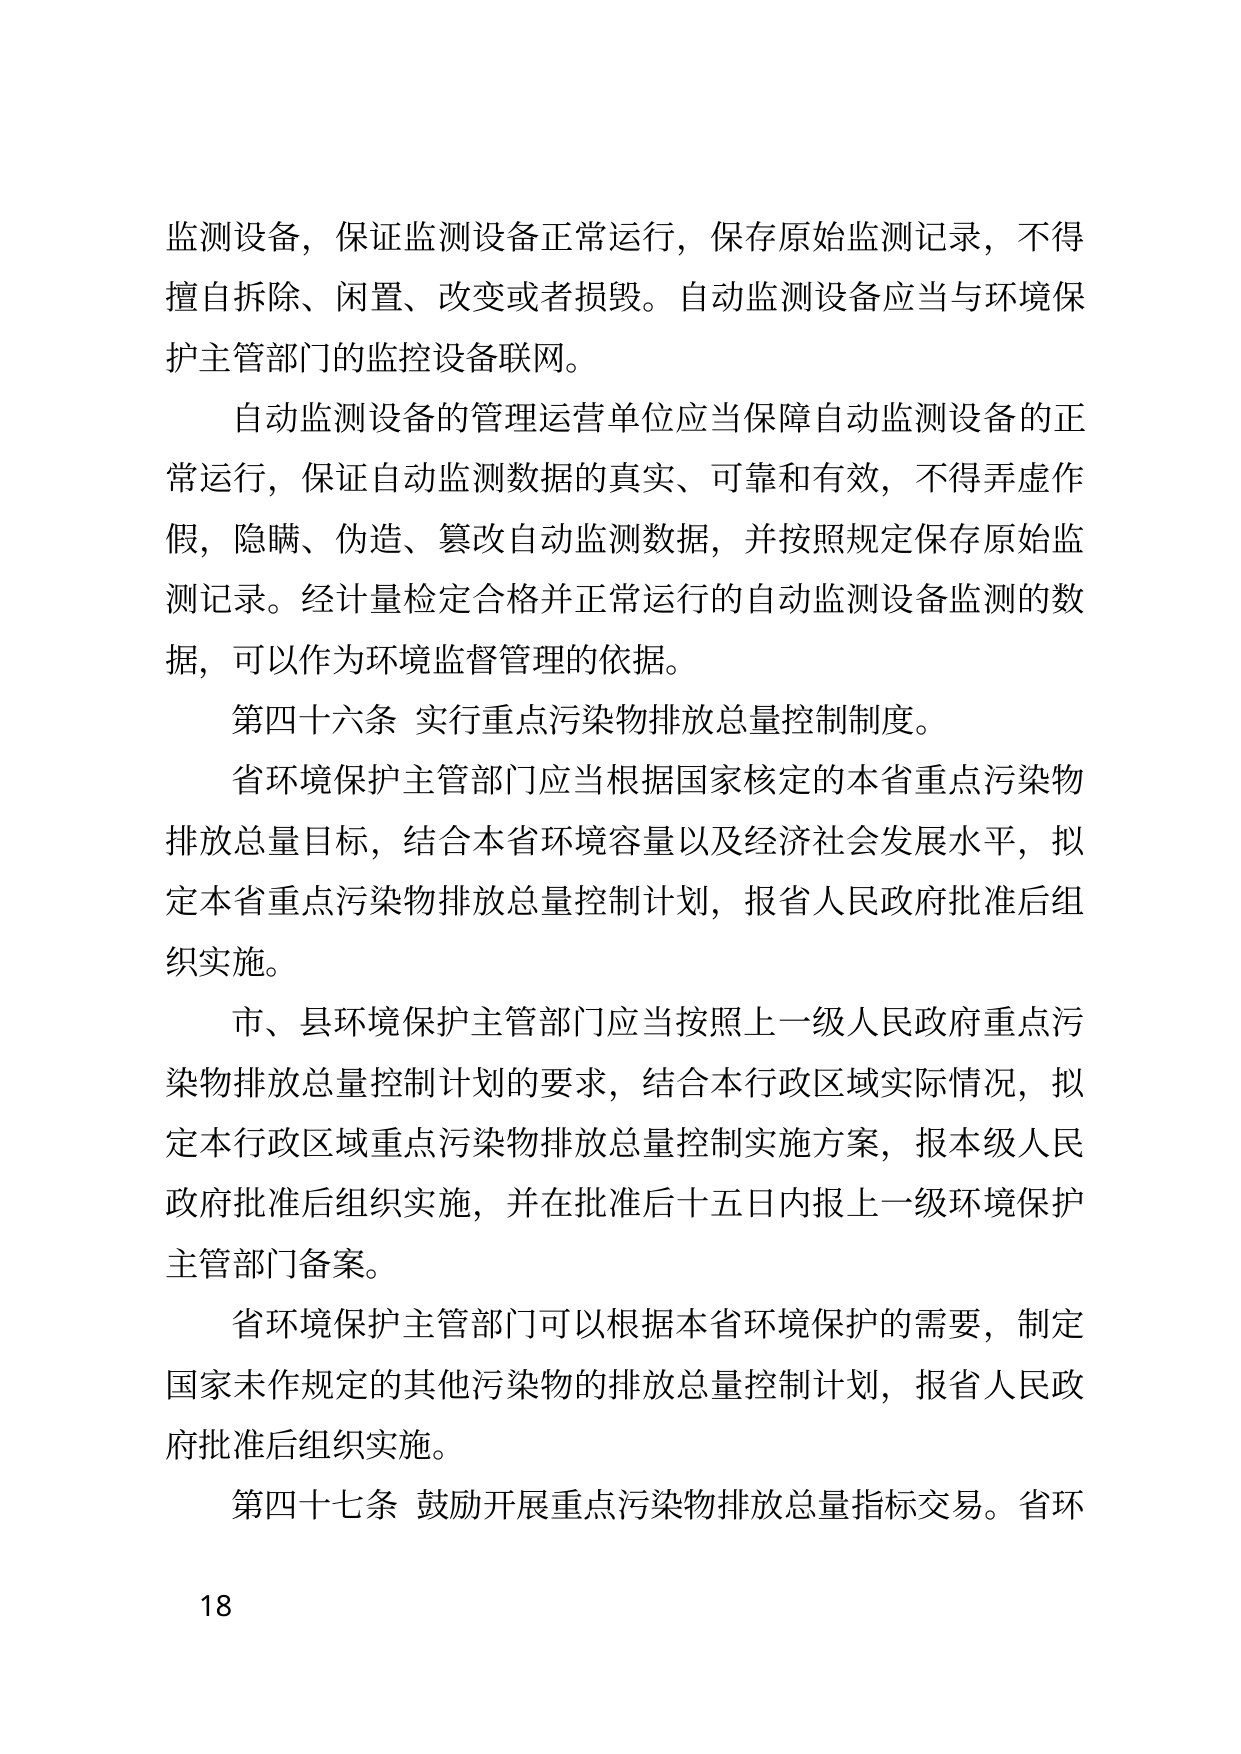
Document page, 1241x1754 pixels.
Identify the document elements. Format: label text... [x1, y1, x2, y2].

text 市、县环境保护主管部门应当按照上一级人民政府重点污染物排放总量控制计划的要求，结合本行政区域实际情况，拟定本行政区域重点污染物排放总量控制实施方案，报本级人民政府批准后组织实施，并在批准后十五日内报上一级环境保护主管部门备案。 [165, 986, 1087, 1288]
text 省环境保护主管部门应当根据国家核定的本省重点污染物排放总量目标，结合本省环境容量以及经济社会发展水平，拟定本省重点污染物排放总量控制计划，报省人民政府批准后组织实施。 [165, 744, 1087, 986]
text 自动监测设备的管理运营单位应当保障自动监测设备的正常运行，保证自动监测数据的真实、可靠和有效，不得弄虚作假，隐瞒、伪造、篡改自动监测数据，并按照规定保存原始监测记录。经计量检定合格并正常运行的自动监测设备监测的数据，可以作为环境监督管理的依据。 [165, 382, 1087, 684]
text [165, 201, 1087, 382]
text 省环境保护主管部门可以根据本省环境保护的需要，制定国家未作规定的其他污染物的排放总量控制计划，报省人民政府批准后组织实施。 [165, 1288, 1087, 1469]
text 第四十六条 实行重点污染物排放总量控制制度。 [165, 684, 1087, 744]
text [165, 1469, 1087, 1530]
